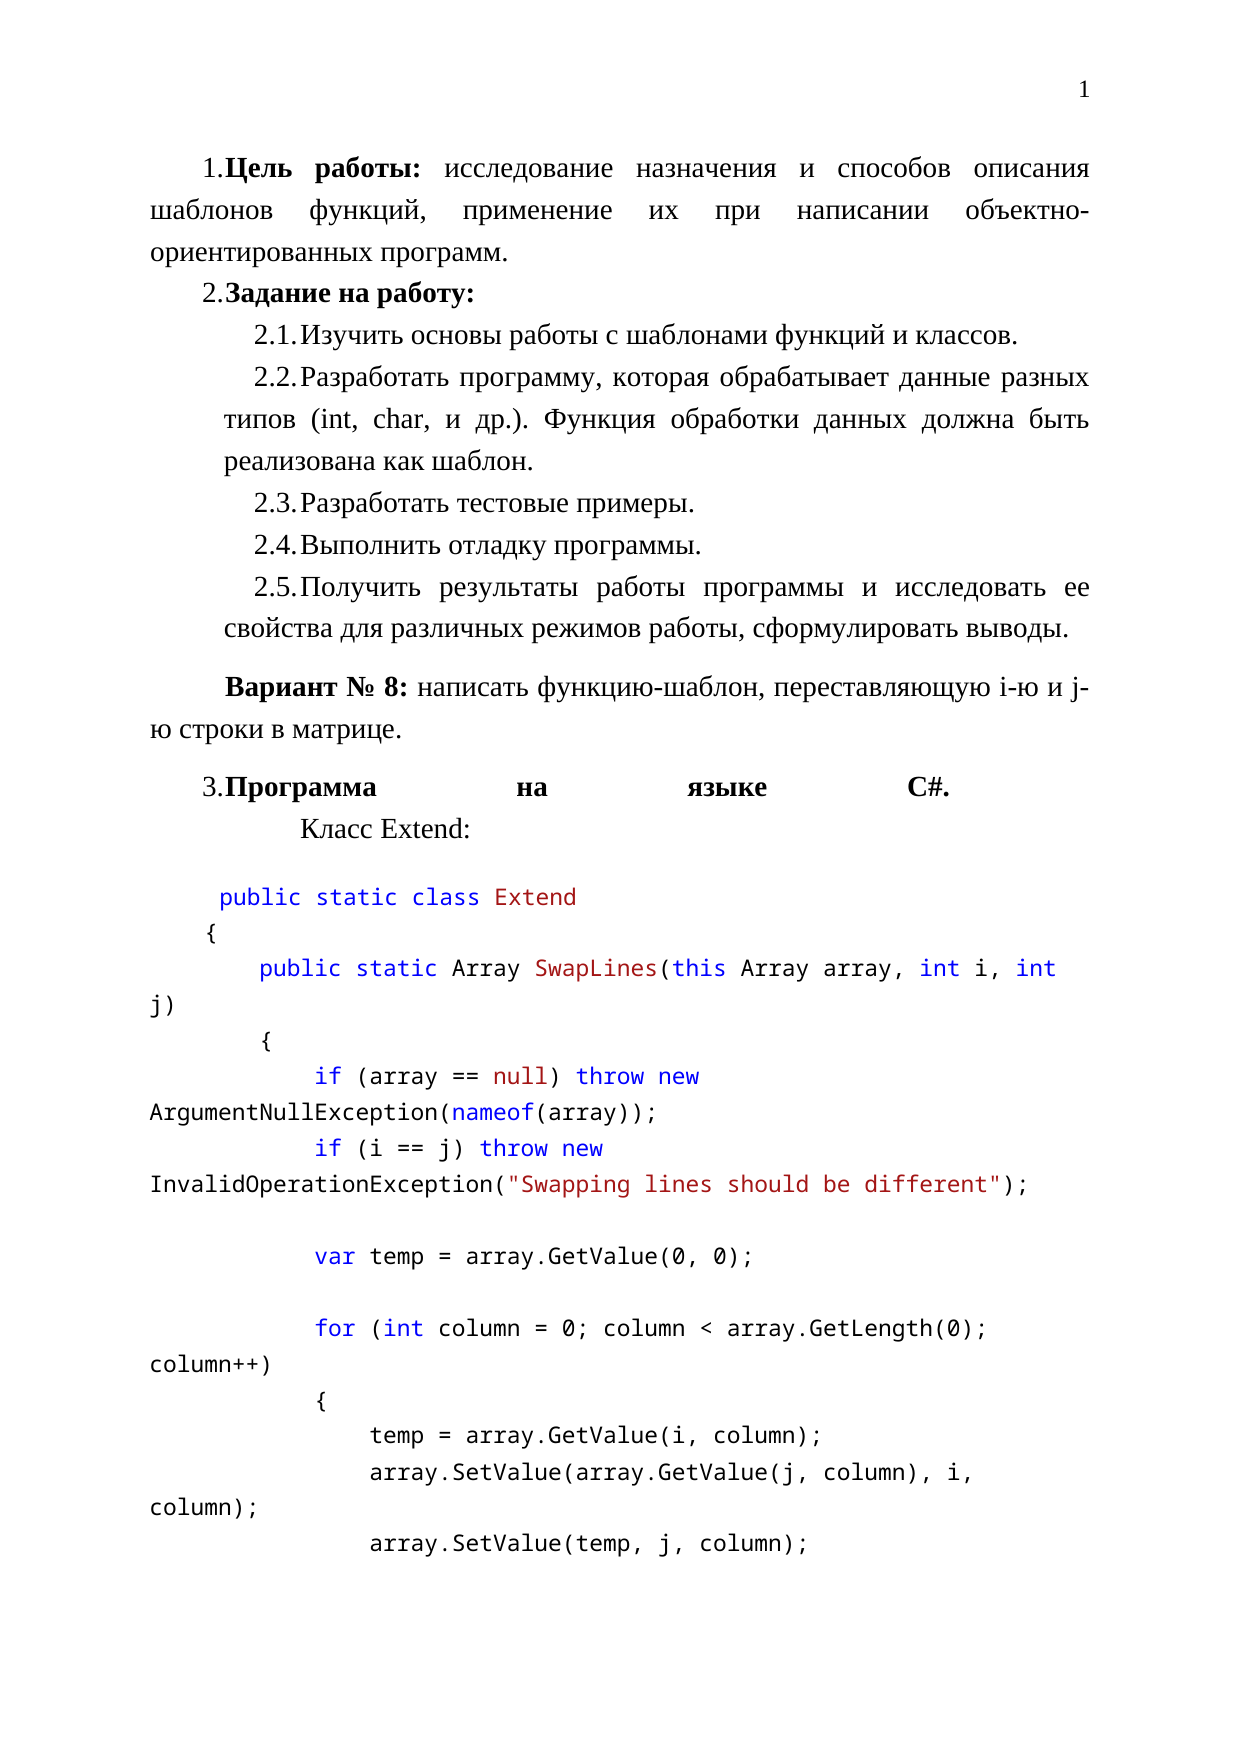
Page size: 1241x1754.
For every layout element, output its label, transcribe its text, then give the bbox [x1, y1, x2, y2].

list Задание на работу: [150, 276, 1090, 309]
list Разработать тестовые примеры. [224, 485, 1090, 518]
list Разработать программу, которая обрабатывает данные разных типов (int, char, и др.). Функция обработки данных должна быть реализована как шаблон. [224, 359, 1090, 477]
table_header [139, 870, 1079, 1569]
text Вариант № 8: написать функцию-шаблон, переставляющую i-ю и j-ю строки в матрице. [150, 669, 1090, 744]
list Изучить основы работы с шаблонами функций и классов. [224, 317, 1090, 351]
list Выполнить отладку программы. [224, 527, 1090, 560]
list Цель работы: исследование назначения и способов описания шаблонов функций, применение их при написании объектно-ориентированных программ. [150, 150, 1090, 267]
list Получить результаты работы программы и исследовать ее свойства для различных режимов работы, сформулировать выводы. [224, 569, 1090, 644]
list Программа на языке С#. Класс Extend: [150, 769, 1090, 845]
